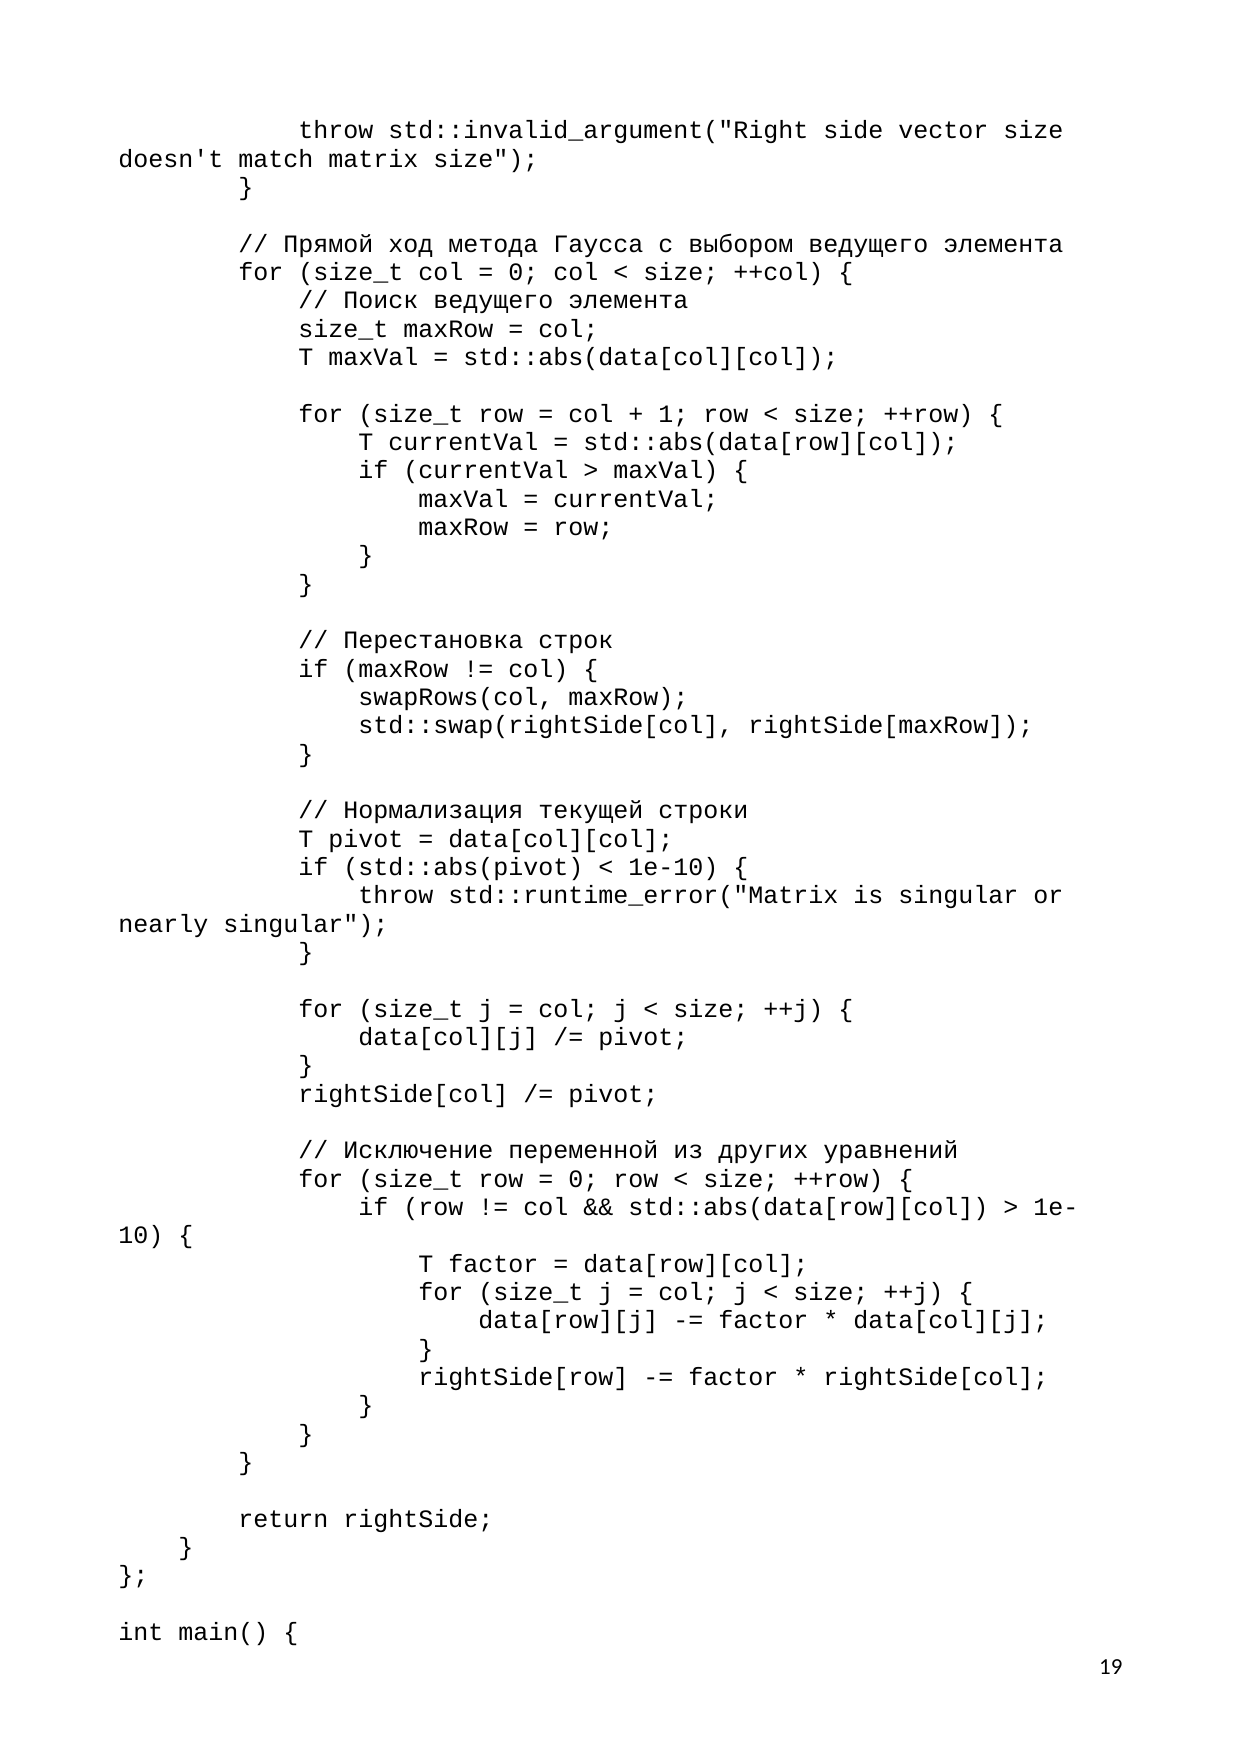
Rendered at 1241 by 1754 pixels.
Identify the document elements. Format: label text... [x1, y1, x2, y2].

text T maxVal = std::abs(data[col][col]); [118, 345, 1122, 373]
text std::swap(rightSide[col], rightSide[maxRow]); [118, 713, 1122, 741]
text } [118, 1450, 1122, 1478]
text } [118, 1393, 1122, 1421]
text rightSide[row] -= factor * rightSide[col]; [118, 1365, 1122, 1393]
text // Исключение переменной из других уравнений [118, 1138, 1122, 1166]
text int main() { [118, 1620, 1122, 1648]
text } [118, 1336, 1122, 1365]
text throw std::invalid_argument("Right side vector size doesn't match matrix size"); [118, 118, 1122, 175]
text } [118, 1421, 1122, 1450]
text return rightSide; [118, 1506, 1122, 1535]
text } [118, 741, 1122, 770]
text } [118, 940, 1122, 968]
text T pivot = data[col][col]; [118, 826, 1122, 855]
text if (maxRow != col) { [118, 656, 1122, 685]
text // Нормализация текущей строки [118, 798, 1122, 826]
text if (std::abs(pivot) < 1e-10) { [118, 855, 1122, 883]
text T currentVal = std::abs(data[row][col]); [118, 430, 1122, 458]
text for (size_t row = 0; row < size; ++row) { [118, 1166, 1122, 1195]
text } [118, 571, 1122, 600]
text maxRow = row; [118, 515, 1122, 543]
text maxVal = currentVal; [118, 486, 1122, 515]
text // Перестановка строк [118, 628, 1122, 656]
text throw std::runtime_error("Matrix is singular or nearly singular"); [118, 883, 1122, 940]
text } [118, 543, 1122, 571]
text if (currentVal > maxVal) { [118, 458, 1122, 486]
text size_t maxRow = col; [118, 316, 1122, 345]
text } [118, 1053, 1122, 1081]
text data[col][j] /= pivot; [118, 1025, 1122, 1053]
text for (size_t j = col; j < size; ++j) { [118, 996, 1122, 1025]
text rightSide[col] /= pivot; [118, 1081, 1122, 1110]
text // Прямой ход метода Гаусса с выбором ведущего элемента [118, 231, 1122, 260]
text }; [118, 1563, 1122, 1591]
text for (size_t j = col; j < size; ++j) { [118, 1280, 1122, 1308]
text for (size_t row = col + 1; row < size; ++row) { [118, 401, 1122, 430]
text for (size_t col = 0; col < size; ++col) { [118, 260, 1122, 288]
text } [118, 1535, 1122, 1563]
text } [118, 175, 1122, 203]
text data[row][j] -= factor * data[col][j]; [118, 1308, 1122, 1336]
text // Поиск ведущего элемента [118, 288, 1122, 316]
text if (row != col && std::abs(data[row][col]) > 1e-10) { [118, 1195, 1122, 1251]
text swapRows(col, maxRow); [118, 685, 1122, 713]
text T factor = data[row][col]; [118, 1251, 1122, 1280]
